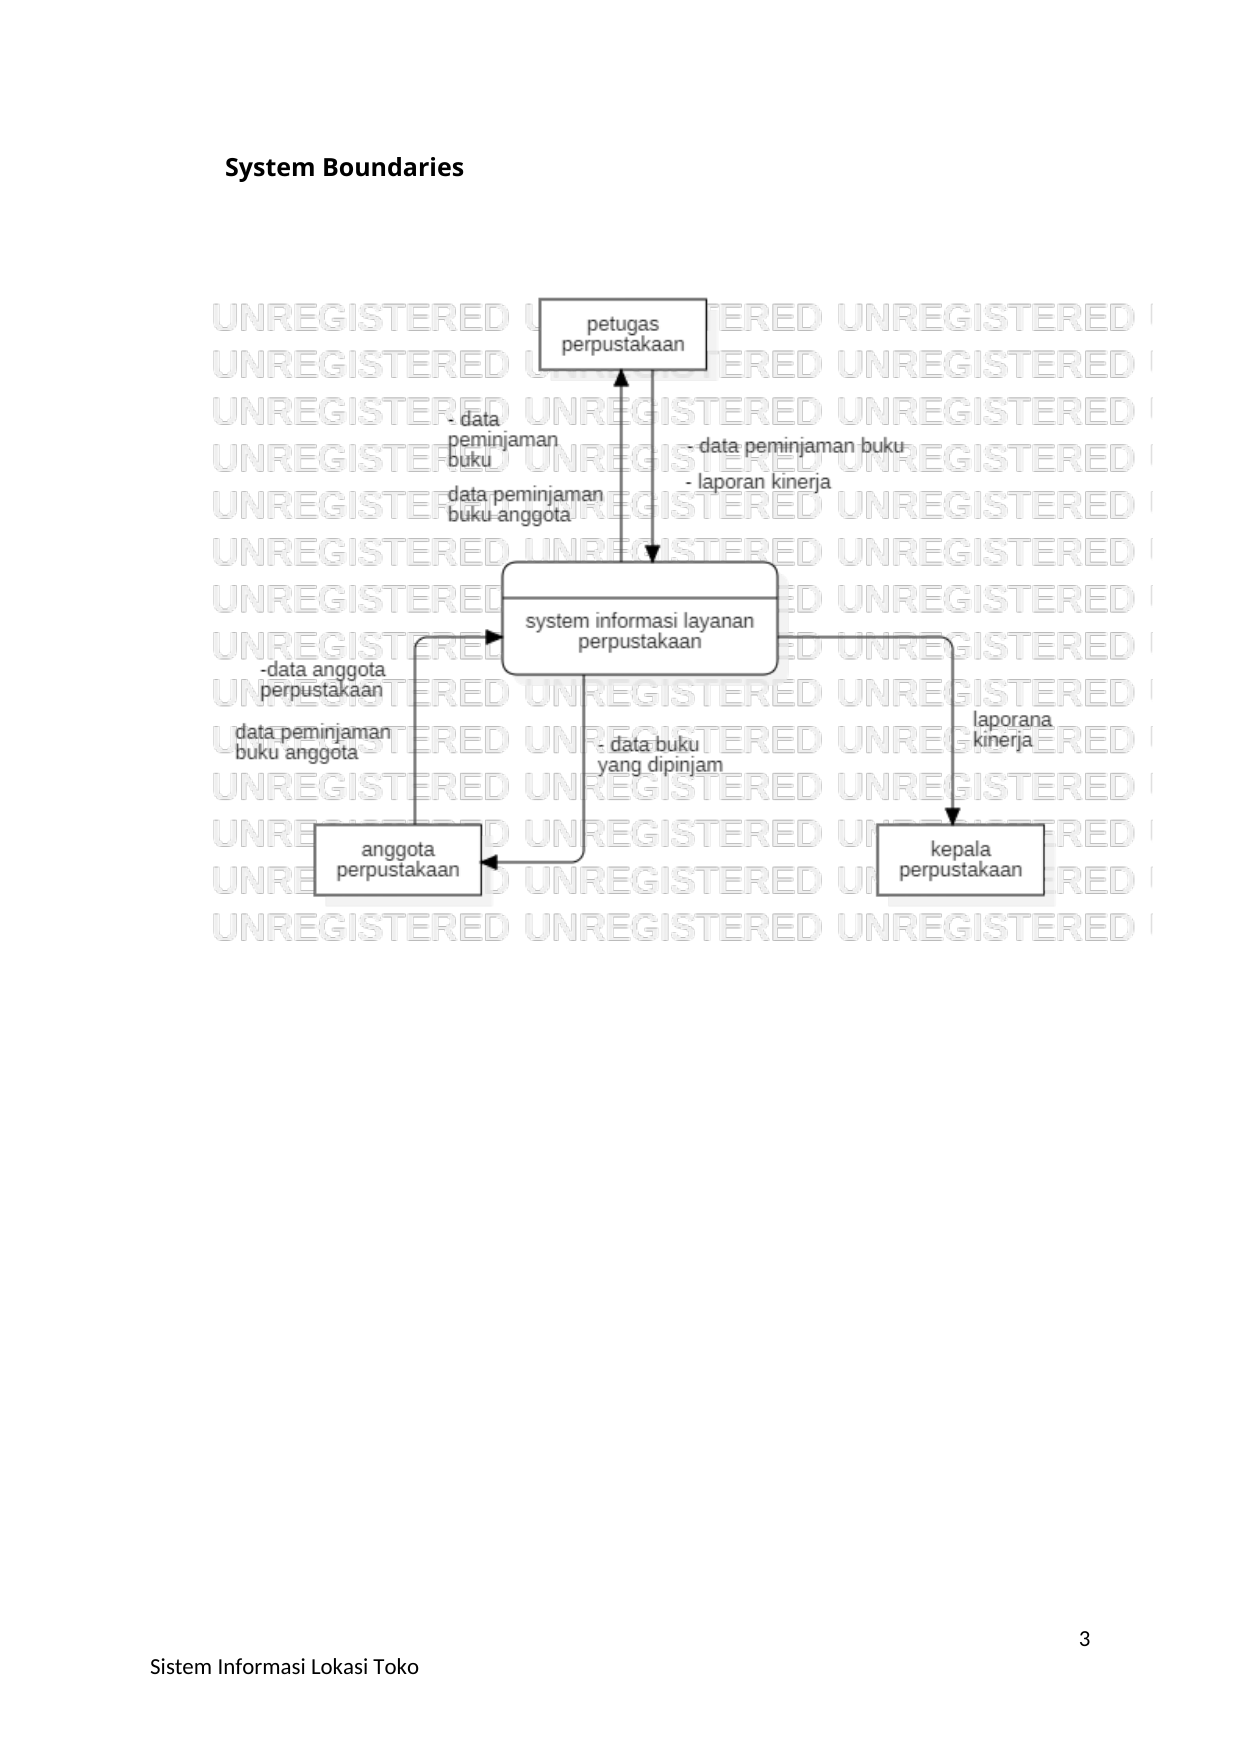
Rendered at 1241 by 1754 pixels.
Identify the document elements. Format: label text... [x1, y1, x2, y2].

subtitle System Boundaries [150, 150, 1090, 184]
picture [212, 284, 1153, 958]
